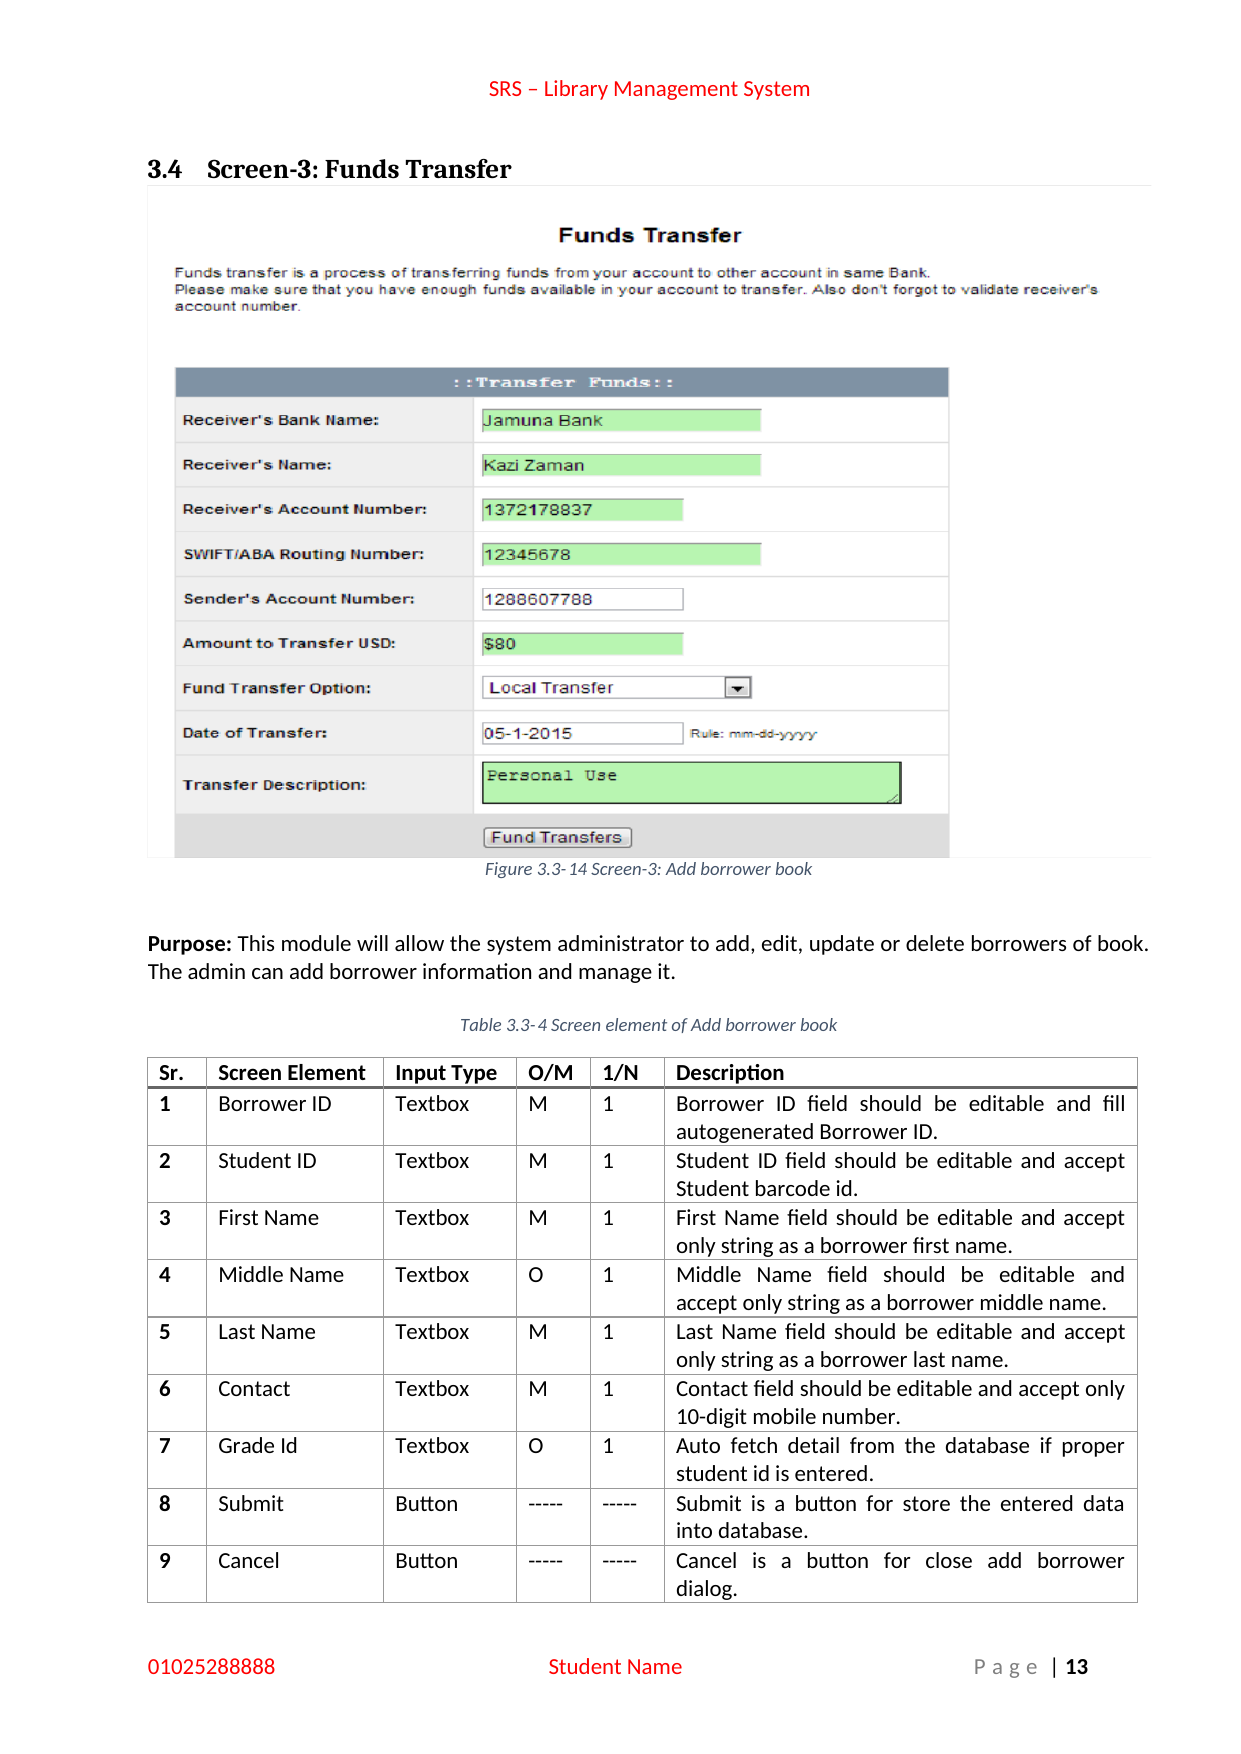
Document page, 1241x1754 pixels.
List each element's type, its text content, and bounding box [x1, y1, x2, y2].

picture [147, 185, 1152, 858]
table_cell 1 [591, 1260, 664, 1316]
table_cell Student ID field should be editable and accept Student barcode id. [665, 1146, 1137, 1202]
table_header Description [665, 1058, 1137, 1086]
table_cell Student ID [207, 1146, 383, 1202]
table_cell Last Name field should be editable and accept only string as a borrower last name. [665, 1318, 1137, 1373]
table_cell 1 [591, 1203, 664, 1259]
table_cell ----- [517, 1546, 590, 1602]
table_cell Contact [207, 1375, 383, 1431]
table_cell M [517, 1203, 590, 1259]
table_cell M [517, 1318, 590, 1373]
table_cell Auto fetch detail from the database if proper student id is entered. [665, 1432, 1137, 1488]
table_cell 1 [591, 1318, 664, 1373]
table_cell Textbox [384, 1432, 516, 1488]
table_cell ----- [591, 1489, 664, 1545]
table_cell Grade Id [207, 1432, 383, 1488]
table_header Screen Element [207, 1058, 383, 1086]
table_cell Submit [207, 1489, 383, 1545]
table_cell Last Name [207, 1318, 383, 1373]
table_cell 7 [148, 1432, 206, 1488]
table_cell 3 [148, 1203, 206, 1259]
table_cell Borrower ID [207, 1089, 383, 1145]
table_cell Button [384, 1546, 516, 1602]
table_cell Contact field should be editable and accept only 10-digit mobile number. [665, 1375, 1137, 1431]
table_cell 5 [148, 1318, 206, 1373]
table_header Input Type [384, 1058, 516, 1086]
table_cell ----- [517, 1489, 590, 1545]
table_cell 1 [591, 1375, 664, 1431]
text Purpose: This module will allow the system administrator to add, edit, update or delete borrowers of book. The admin can add borrower information and manage it. [148, 929, 1152, 985]
table_header O/M [517, 1058, 590, 1086]
table_cell Textbox [384, 1203, 516, 1259]
table_cell Textbox [384, 1375, 516, 1431]
table_cell Textbox [384, 1260, 516, 1316]
table_header Sr. [148, 1058, 206, 1086]
table_cell O [517, 1260, 590, 1316]
table_cell Button [384, 1489, 516, 1545]
table_cell M [517, 1146, 590, 1202]
table_cell 9 [148, 1546, 206, 1602]
table_cell Middle Name field should be editable and accept only string as a borrower middle name. [665, 1260, 1137, 1316]
table_cell 6 [148, 1375, 206, 1431]
subtitle Screen-3: Funds Transfer [148, 154, 1152, 185]
table_cell 2 [148, 1146, 206, 1202]
table_cell ----- [591, 1546, 664, 1602]
table_cell Borrower ID field should be editable and fill autogenerated Borrower ID. [665, 1089, 1137, 1145]
table_cell M [517, 1375, 590, 1431]
table_cell Middle Name [207, 1260, 383, 1316]
table_cell 8 [148, 1489, 206, 1545]
table_cell 1 [591, 1432, 664, 1488]
table_cell 1 [591, 1089, 664, 1145]
table_cell 1 [591, 1146, 664, 1202]
table_cell Cancel is a button for close add borrower dialog. [665, 1546, 1137, 1602]
table_cell Submit is a button for store the entered data into database. [665, 1489, 1137, 1545]
table_cell First Name [207, 1203, 383, 1259]
table_cell Textbox [384, 1146, 516, 1202]
table_header 1/N [591, 1058, 664, 1086]
table_cell Cancel [207, 1546, 383, 1602]
table_cell Textbox [384, 1089, 516, 1145]
table_cell First Name field should be editable and accept only string as a borrower first name. [665, 1203, 1137, 1259]
table_cell M [517, 1089, 590, 1145]
table_cell O [517, 1432, 590, 1488]
table_cell Textbox [384, 1318, 516, 1373]
table_cell 4 [148, 1260, 206, 1316]
table_cell 1 [148, 1089, 206, 1145]
